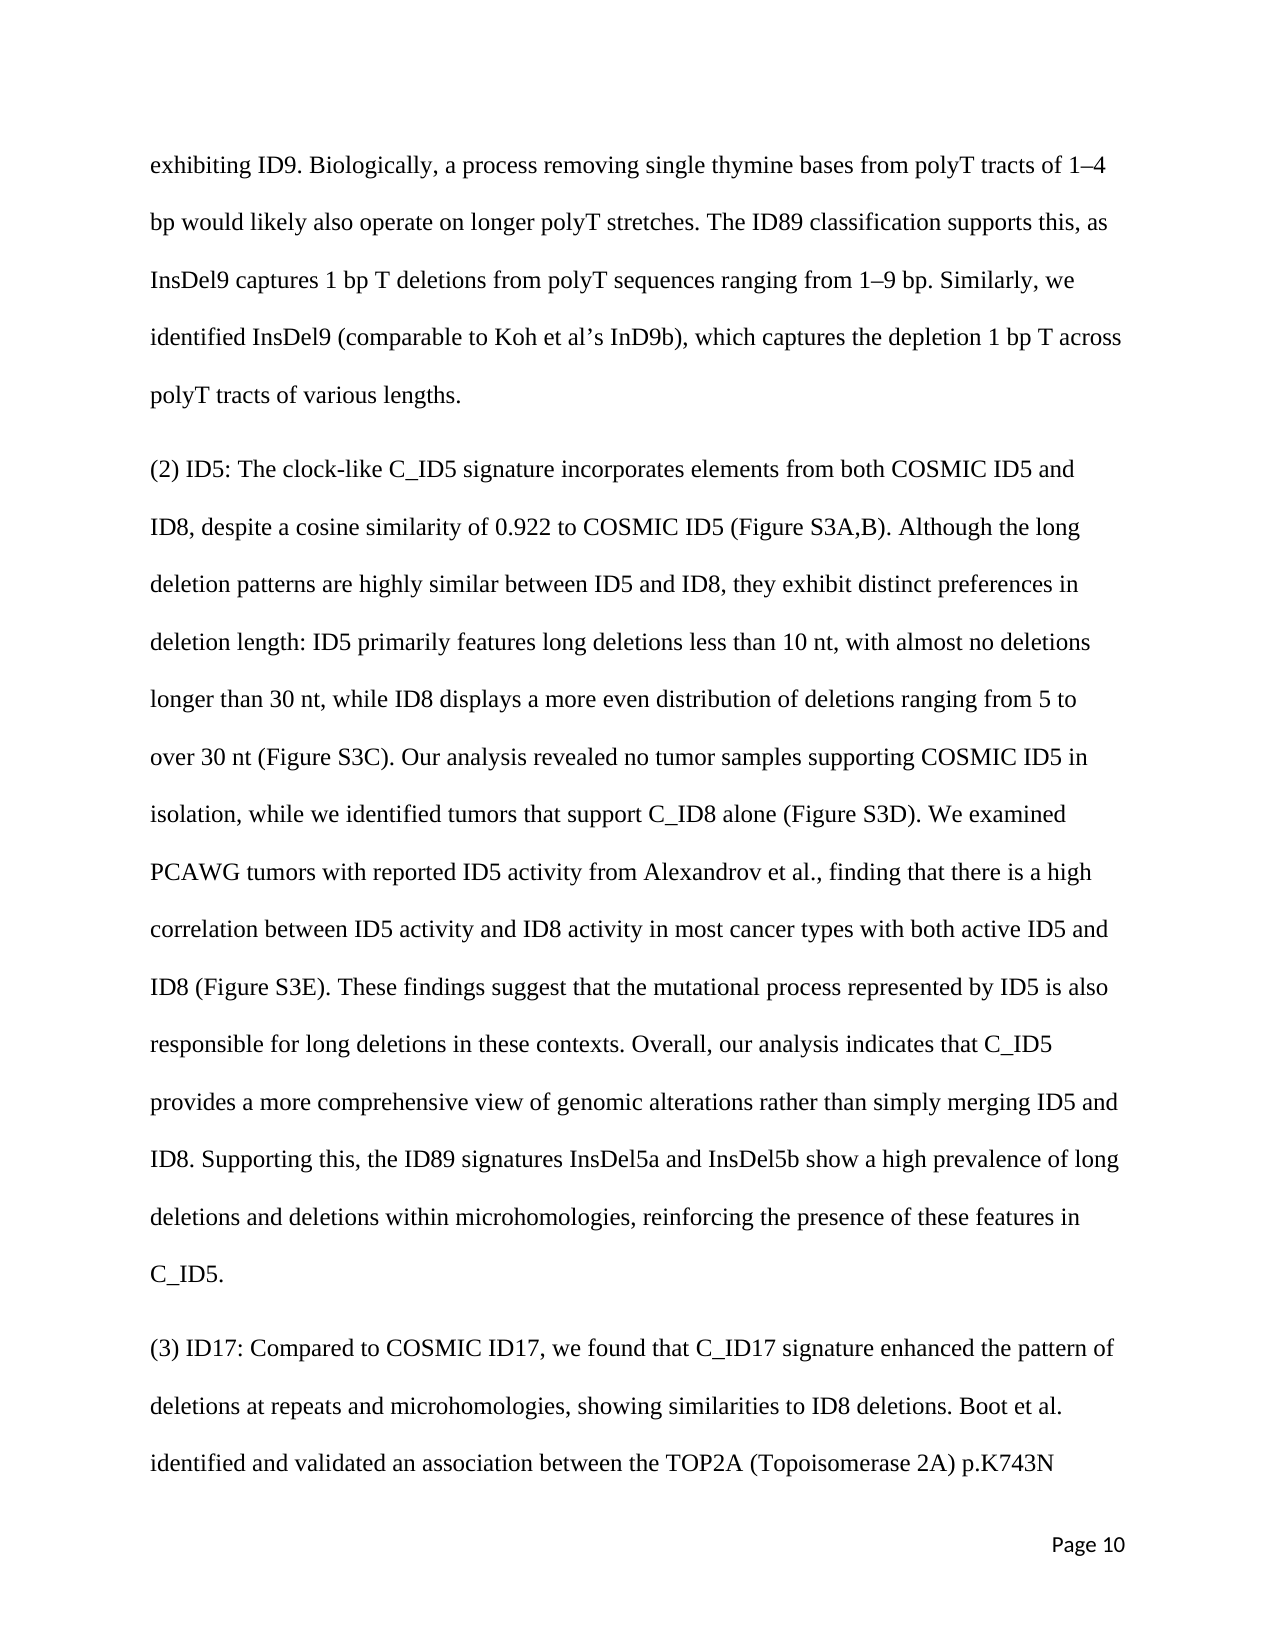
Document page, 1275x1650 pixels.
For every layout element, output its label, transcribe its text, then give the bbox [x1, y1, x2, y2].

text (2) ID5: The clock-like C_ID5 signature incorporates elements from both COSMIC ID5 and ID8, despite a cosine similarity of 0.922 to COSMIC ID5 (Figure S3A,B). Although the long deletion patterns are highly similar between ID5 and ID8, they exhibit distinct preferences in deletion length: ID5 primarily features long deletions less than 10 nt, with almost no deletions longer than 30 nt, while ID8 displays a more even distribution of deletions ranging from 5 to over 30 nt (Figure S3C). Our analysis revealed no tumor samples supporting COSMIC ID5 in isolation, while we identified tumors that support C_ID8 alone (Figure S3D). We examined PCAWG tumors with reported ID5 activity from Alexandrov et al., finding that there is a high correlation between ID5 activity and ID8 activity in most cancer types with both active ID5 and ID8 (Figure S3E). These findings suggest that the mutational process represented by ID5 is also responsible for long deletions in these contexts. Overall, our analysis indicates that C_ID5 provides a more comprehensive view of genomic alterations rather than simply merging ID5 and ID8. Supporting this, the ID89 signatures InsDel5a and InsDel5b show a high prevalence of long deletions and deletions within microhomologies, reinforcing the presence of these features in C_ID5. [150, 454, 1125, 1288]
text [150, 1333, 1125, 1477]
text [150, 150, 1125, 409]
